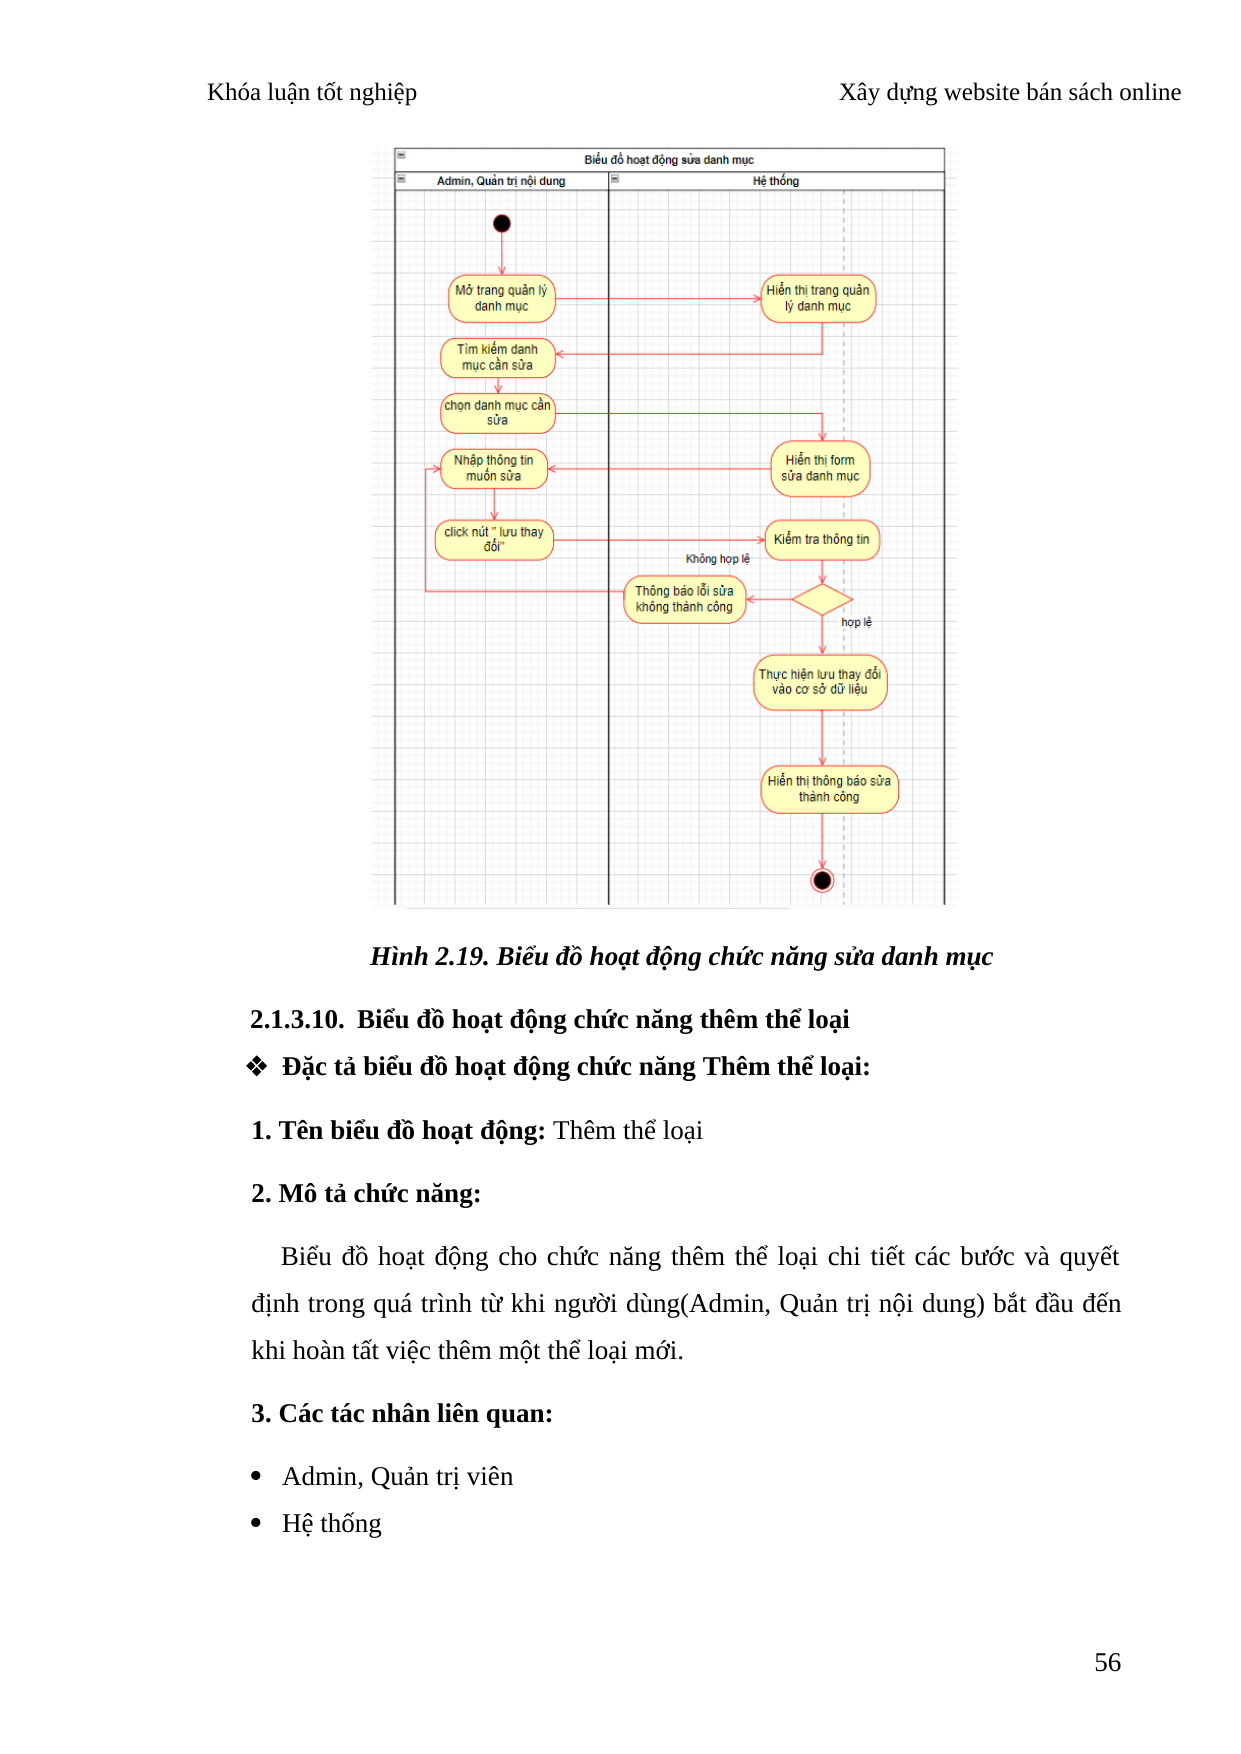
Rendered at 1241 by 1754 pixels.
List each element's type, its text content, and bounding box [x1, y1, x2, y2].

subtitle Biểu đồ hoạt động chức năng thêm thể loại [250, 1004, 1122, 1035]
list Hệ thống [251, 1507, 1122, 1539]
text 1. Tên biểu đồ hoạt động: Thêm thể loại [207, 1114, 1122, 1145]
list Admin, Quản trị viên [251, 1461, 1122, 1492]
picture [371, 147, 958, 909]
text 2. Mô tả chức năng: [207, 1177, 1122, 1208]
list Đặc tả biểu đồ hoạt động chức năng Thêm thể loại: [244, 1050, 1122, 1082]
text Biểu đồ hoạt động cho chức năng thêm thể loại chi tiết các bước và quyết định trong quá trình từ khi người dùng(Admin, Quản trị nội dung) bắt đầu đến khi hoàn tất việc thêm một thể loại mới. [251, 1241, 1122, 1365]
text 3. Các tác nhân liên quan: [207, 1397, 1122, 1428]
text Hình 2.19. Biểu đồ hoạt động chức năng sửa danh mục [244, 940, 1122, 971]
